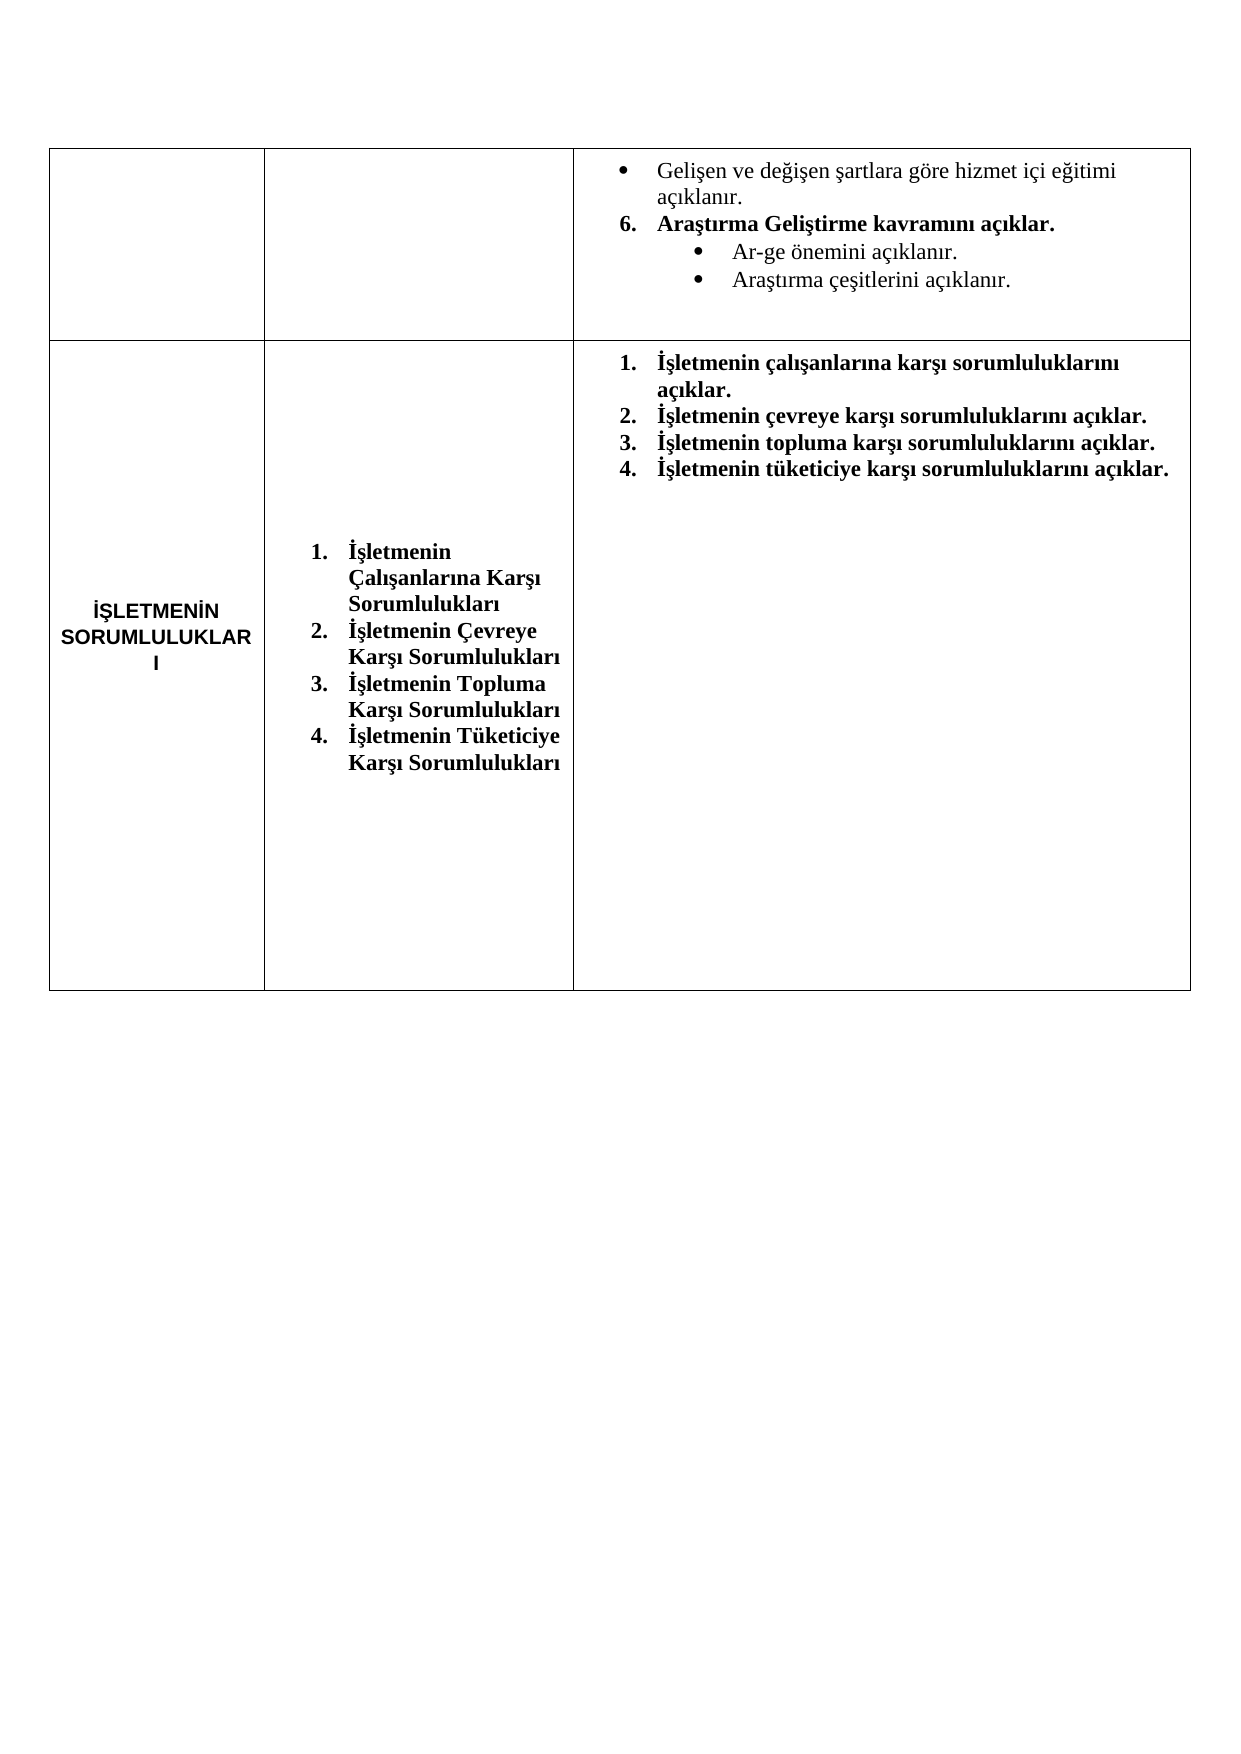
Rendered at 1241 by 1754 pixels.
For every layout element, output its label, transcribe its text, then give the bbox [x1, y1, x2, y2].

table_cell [265, 149, 573, 340]
table_cell İşletmenin çalışanlarına karşı sorumluluklarını açıklar. İşletmenin çevreye karşı sorumluluklarını açıklar. İşletmenin topluma karşı sorumluluklarını açıklar. İşletmenin tüketiciye karşı sorumluluklarını açıklar. [574, 341, 1190, 990]
table_cell İşletmenin Çalışanlarına Karşı Sorumlulukları İşletmenin Çevreye Karşı Sorumlulukları İşletmenin Topluma Karşı Sorumlulukları İşletmenin Tüketiciye Karşı Sorumlulukları [265, 341, 573, 990]
table_cell İŞLETMENİN SORUMLULUKLARI [50, 341, 264, 990]
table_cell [574, 149, 1190, 340]
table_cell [50, 149, 264, 340]
